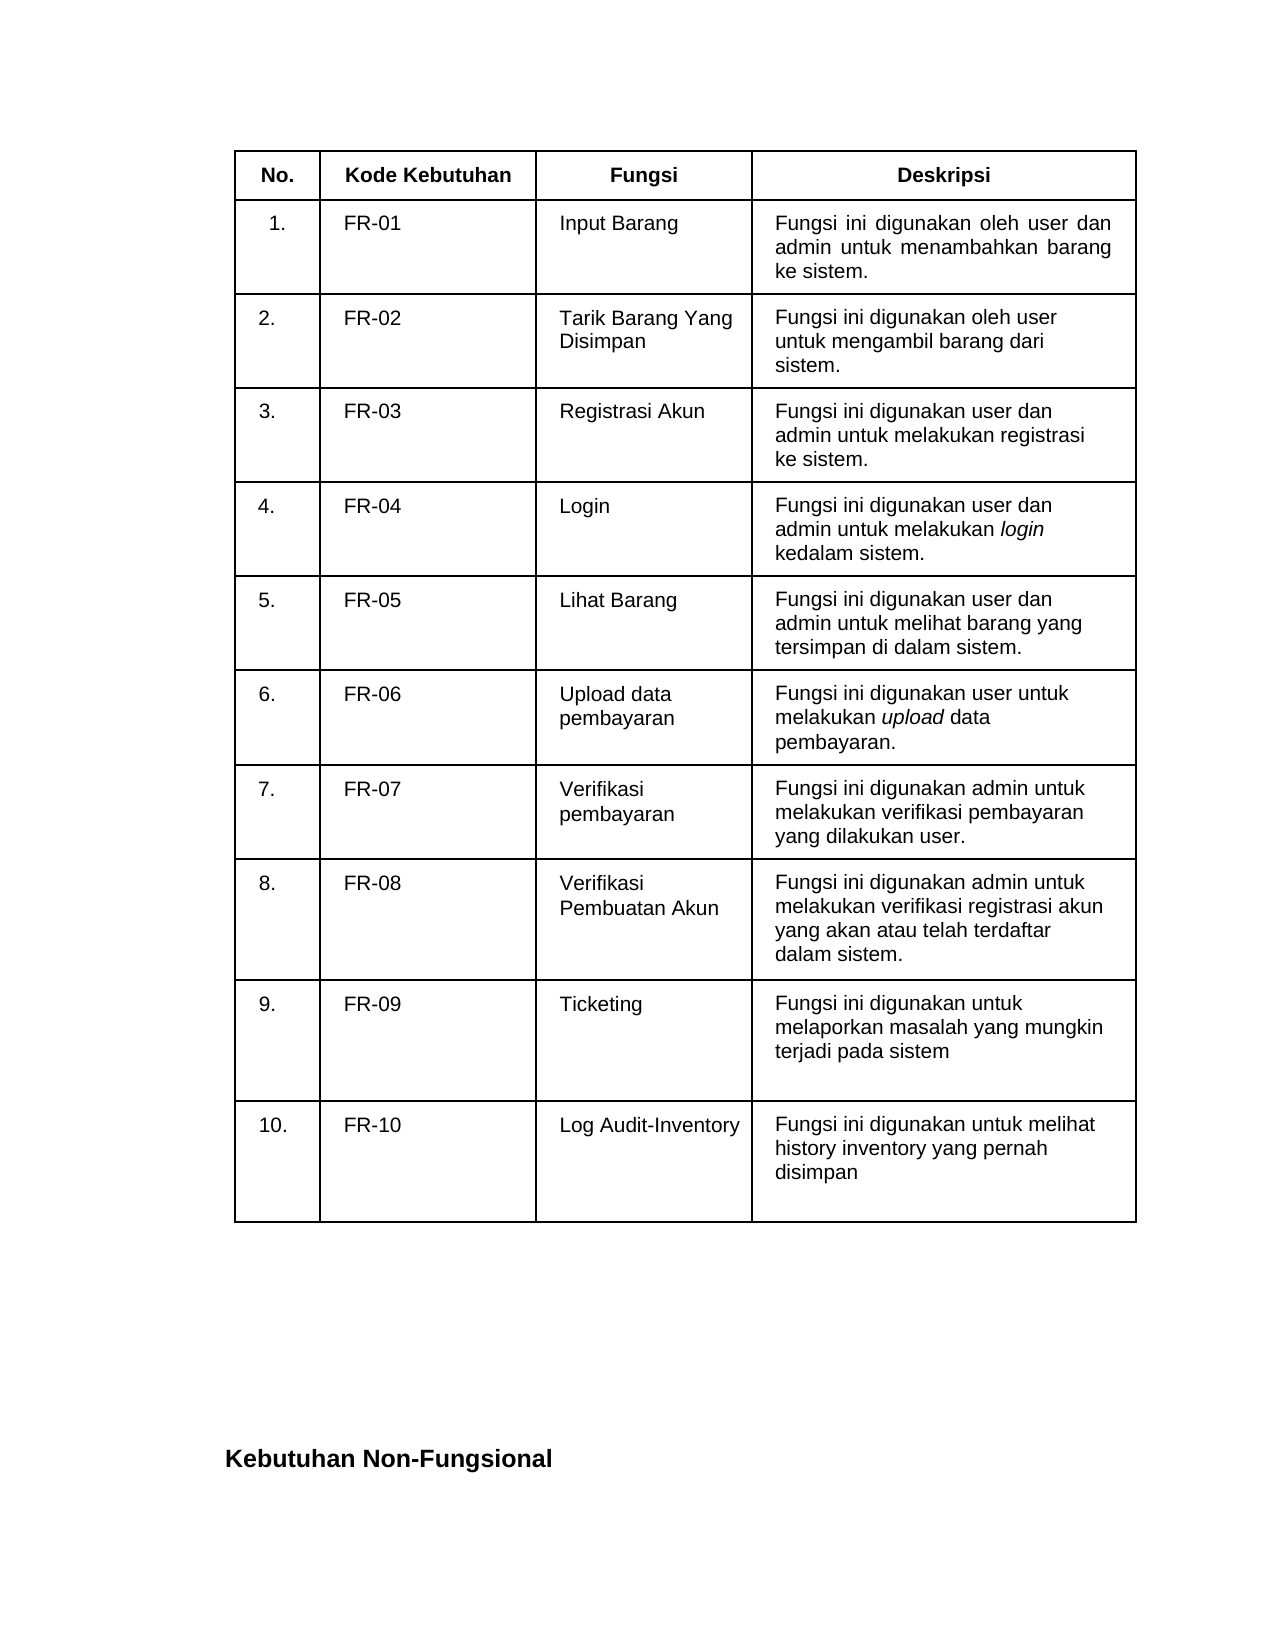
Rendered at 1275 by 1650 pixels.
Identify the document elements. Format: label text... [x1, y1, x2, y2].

table_cell FR-06 [321, 671, 535, 764]
table_cell Log Audit-Inventory [537, 1102, 751, 1221]
table_cell FR-02 [321, 295, 535, 387]
table_cell Login [537, 483, 751, 575]
table_cell FR-03 [321, 389, 535, 481]
table_cell FR-10 [321, 1102, 535, 1221]
table_cell 9. [236, 981, 319, 1100]
text Kebutuhan Non-Fungsional [150, 1444, 1125, 1472]
table_cell Tarik Barang Yang Disimpan [537, 295, 751, 387]
table_cell 10. [236, 1102, 319, 1221]
table_cell FR-01 [321, 201, 535, 293]
table_cell 2. [236, 295, 319, 387]
table_cell Ticketing [537, 981, 751, 1100]
table_cell Verifikasi pembayaran [537, 766, 751, 858]
table_cell 3. [236, 389, 319, 481]
table_cell FR-04 [321, 483, 535, 575]
table_cell Fungsi ini digunakan admin untuk melakukan verifikasi pembayaran yang dilakukan user. [753, 766, 1135, 858]
table_cell Fungsi ini digunakan user dan admin untuk melihat barang yang tersimpan di dalam sistem. [753, 577, 1135, 669]
table_header No. [236, 152, 319, 199]
table_cell Registrasi Akun [537, 389, 751, 481]
table_cell 1. [236, 201, 319, 293]
table_cell 7. [236, 766, 319, 858]
table_cell Fungsi ini digunakan admin untuk melakukan verifikasi registrasi akun yang akan atau telah terdaftar dalam sistem. [753, 860, 1135, 979]
table_cell FR-05 [321, 577, 535, 669]
table_header Deskripsi [753, 152, 1135, 199]
table_cell Fungsi ini digunakan user dan admin untuk melakukan registrasi ke sistem. [753, 389, 1135, 481]
table_cell Upload data pembayaran [537, 671, 751, 764]
table_cell Verifikasi Pembuatan Akun [537, 860, 751, 979]
table_cell Fungsi ini digunakan oleh user untuk mengambil barang dari sistem. [753, 295, 1135, 387]
table_cell Fungsi ini digunakan untuk melaporkan masalah yang mungkin terjadi pada sistem [753, 981, 1135, 1100]
table_cell FR-08 [321, 860, 535, 979]
table_cell 5. [236, 577, 319, 669]
table_cell Fungsi ini digunakan untuk melihat history inventory yang pernah disimpan [753, 1102, 1135, 1221]
table_cell Input Barang [537, 201, 751, 293]
table_cell 6. [236, 671, 319, 764]
table_cell Fungsi ini digunakan oleh user dan admin untuk menambahkan barang ke sistem. [753, 201, 1135, 293]
table_cell 8. [236, 860, 319, 979]
table_cell Fungsi ini digunakan user dan admin untuk melakukan login kedalam sistem. [753, 483, 1135, 575]
table_header Fungsi [537, 152, 751, 199]
table_cell FR-07 [321, 766, 535, 858]
table_cell FR-09 [321, 981, 535, 1100]
table_header Kode Kebutuhan [321, 152, 535, 199]
table_cell Fungsi ini digunakan user untuk melakukan upload data pembayaran. [753, 671, 1135, 764]
table_cell 4. [236, 483, 319, 575]
table_cell Lihat Barang [537, 577, 751, 669]
